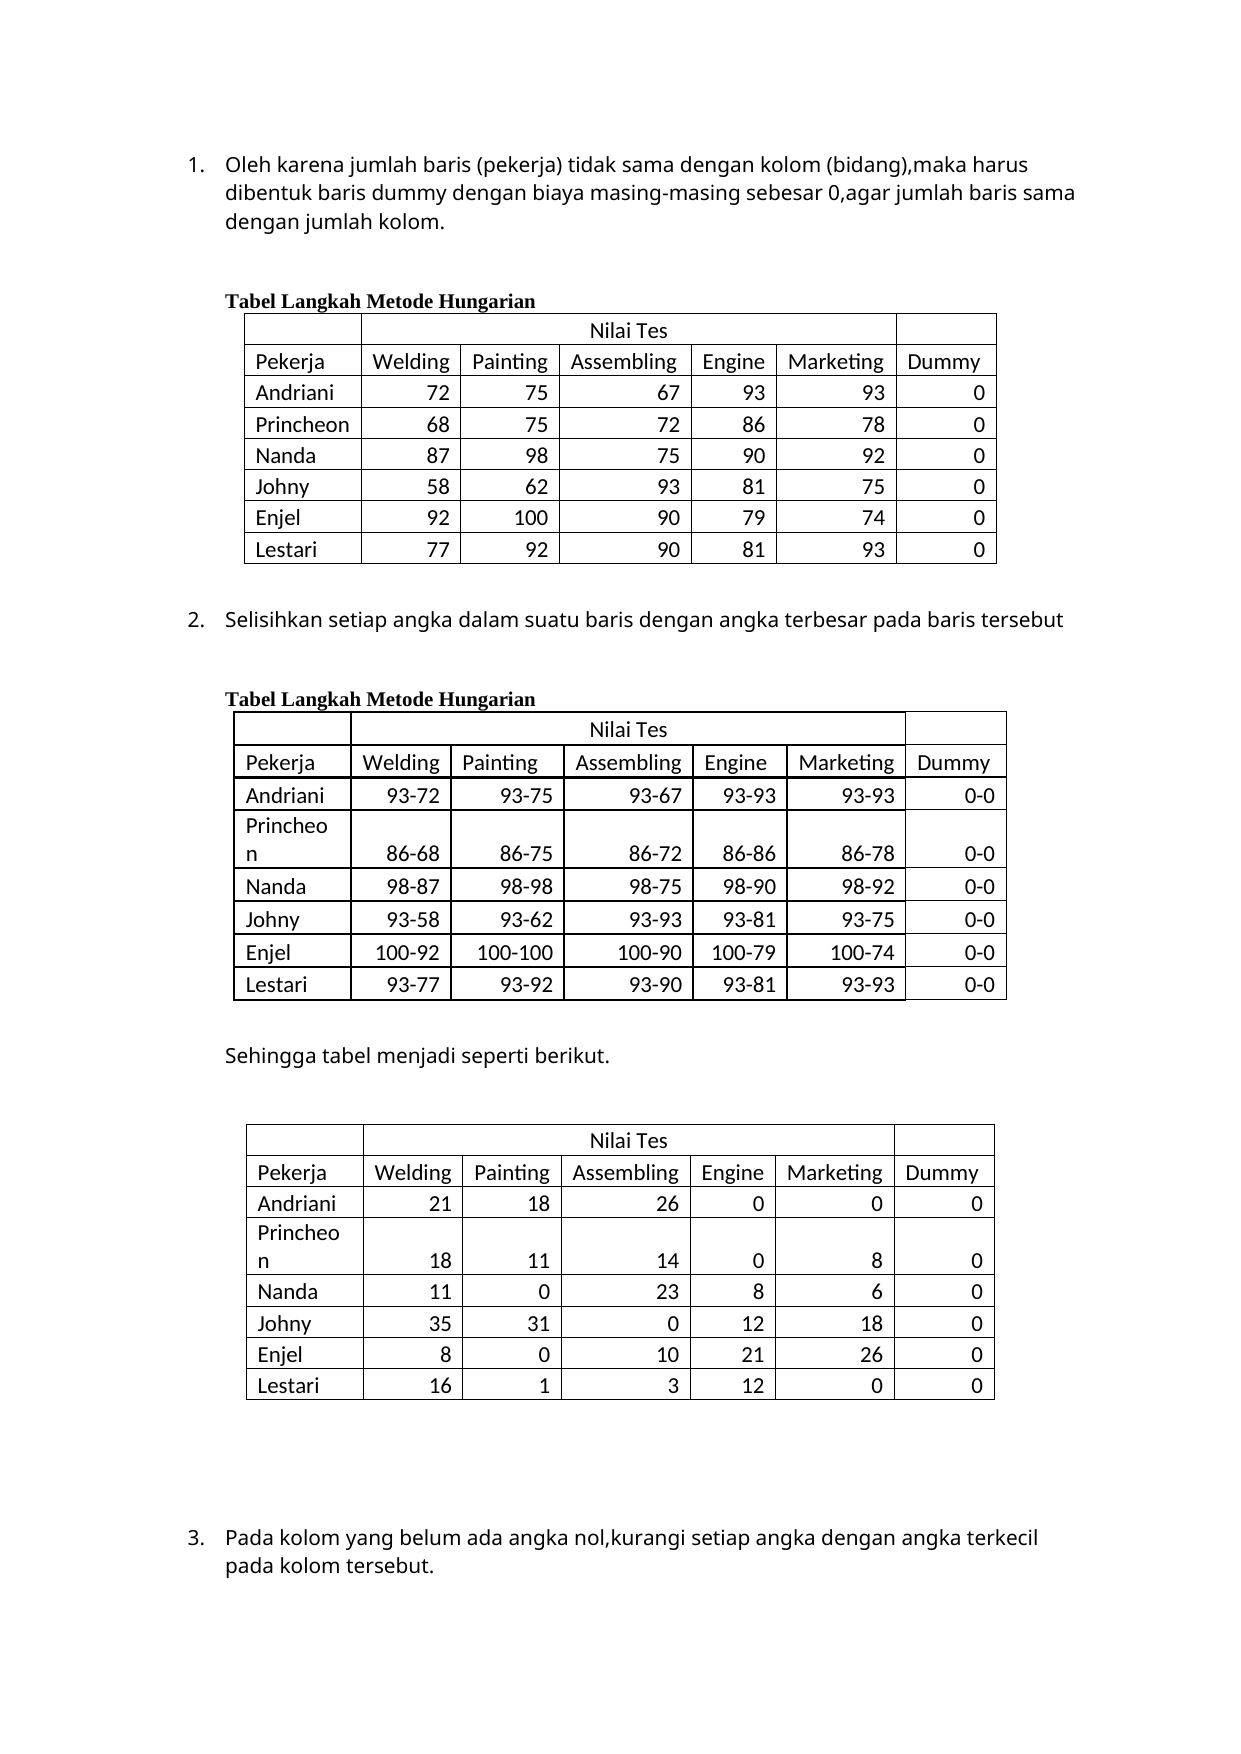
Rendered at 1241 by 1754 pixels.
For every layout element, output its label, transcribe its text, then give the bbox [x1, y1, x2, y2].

table_cell 93-58 [352, 902, 450, 933]
table_cell 14 [562, 1218, 690, 1274]
text Sehingga tabel menjadi seperti berikut. [150, 1042, 1090, 1070]
table_cell Marketing [788, 746, 905, 776]
table_cell Marketing [777, 345, 896, 375]
table_cell 0 [463, 1275, 561, 1306]
table_cell 86-72 [565, 811, 692, 867]
table_cell 12 [691, 1369, 775, 1399]
table_cell 0 [691, 1187, 775, 1217]
table_cell 0 [897, 533, 996, 563]
list Pada kolom yang belum ada angka nol,kurangi setiap angka dengan angka terkecil pada kolom tersebut. [187, 1523, 1090, 1580]
table_cell 0 [895, 1218, 994, 1274]
table_cell 31 [463, 1307, 561, 1337]
table_cell 75 [560, 439, 691, 469]
table_cell 0 [897, 376, 996, 407]
table_cell 100 [461, 501, 559, 532]
table_cell Assembling [565, 746, 692, 776]
table_cell Lestari [247, 1369, 363, 1399]
table_cell Andriani [245, 376, 361, 407]
table_cell 93-90 [565, 968, 692, 998]
table_cell 98-92 [788, 869, 905, 900]
table_cell 92 [362, 501, 460, 532]
table_cell 93-81 [694, 968, 786, 998]
table_cell Welding [364, 1156, 462, 1186]
table_cell 79 [692, 501, 776, 532]
table_cell 78 [777, 408, 896, 438]
table_cell 93-77 [352, 968, 450, 998]
table_cell Pekerja [247, 1156, 363, 1186]
table_cell 18 [463, 1187, 561, 1217]
table_cell 92 [777, 439, 896, 469]
table_cell 0-0 [906, 810, 1006, 867]
table_cell 72 [560, 408, 691, 438]
table_header Nilai Tes [364, 1125, 894, 1155]
table_cell Lestari [235, 968, 350, 998]
table_cell 21 [691, 1338, 775, 1368]
table_cell 67 [560, 376, 691, 407]
table_cell 0 [895, 1369, 994, 1399]
table_cell Welding [352, 746, 450, 776]
table_cell Andriani [247, 1187, 363, 1217]
table_cell 8 [691, 1275, 775, 1306]
table_cell 75 [461, 408, 559, 438]
table_cell 0 [463, 1338, 561, 1368]
table_cell 0-0 [906, 778, 1006, 809]
table_header Nilai Tes [352, 713, 905, 743]
table_cell 93-75 [452, 779, 563, 809]
table_header [247, 1125, 363, 1155]
table_cell 6 [776, 1275, 894, 1306]
table_cell 93-72 [352, 779, 450, 809]
table_cell 100-79 [694, 935, 786, 966]
table_cell 58 [362, 470, 460, 500]
table_cell Enjel [247, 1338, 363, 1368]
table_cell 86 [692, 408, 776, 438]
table_cell 68 [362, 408, 460, 438]
table_cell 90 [560, 501, 691, 532]
table_cell 0-0 [906, 868, 1006, 900]
table_cell Johny [247, 1307, 363, 1337]
table_cell 18 [364, 1218, 462, 1274]
table_cell 75 [777, 470, 896, 500]
table_cell 0 [895, 1275, 994, 1306]
table_cell 26 [562, 1187, 690, 1217]
text Tabel Langkah Metode Hungarian [225, 687, 1090, 711]
table_cell Marketing [776, 1156, 894, 1186]
table_cell 93 [777, 533, 896, 563]
table_cell Engine [691, 1156, 775, 1186]
table_cell 93 [777, 376, 896, 407]
table_cell 0-0 [906, 934, 1006, 966]
table_cell 0 [776, 1369, 894, 1399]
table_cell 23 [562, 1275, 690, 1306]
table_cell 86-68 [352, 811, 450, 867]
table_cell Welding [362, 345, 460, 375]
table_cell Nanda [235, 869, 350, 900]
table_cell 93-62 [452, 902, 563, 933]
table_cell 98-90 [694, 869, 786, 900]
table_cell Dummy [906, 745, 1006, 776]
table_cell 0 [562, 1307, 690, 1337]
table_cell 93-93 [788, 968, 905, 998]
table_cell 93-93 [788, 779, 905, 809]
table_cell Assembling [560, 345, 691, 375]
table_header [895, 1125, 994, 1155]
table_cell 100-90 [565, 935, 692, 966]
table_cell 72 [362, 376, 460, 407]
table_cell 0 [895, 1187, 994, 1217]
table_cell 0 [897, 470, 996, 500]
table_cell 0-0 [906, 901, 1006, 933]
table_cell 10 [562, 1338, 690, 1368]
table_cell 11 [364, 1275, 462, 1306]
table_cell 21 [364, 1187, 462, 1217]
table_cell Nanda [247, 1275, 363, 1306]
table_cell Engine [692, 345, 776, 375]
list Selisihkan setiap angka dalam suatu baris dengan angka terbesar pada baris tersebut [187, 605, 1090, 633]
table_cell 0 [897, 408, 996, 438]
text Tabel Langkah Metode Hungarian [150, 289, 1090, 313]
table_cell 77 [362, 533, 460, 563]
table_cell Engine [694, 746, 786, 776]
table_header [906, 712, 1006, 743]
table_cell Princheon [245, 408, 361, 438]
table_cell 93-93 [565, 902, 692, 933]
table_cell 100-100 [452, 935, 563, 966]
table_cell Princheon [247, 1218, 363, 1274]
table_header [245, 314, 361, 344]
table_cell 93-75 [788, 902, 905, 933]
table_cell Painting [463, 1156, 561, 1186]
table_cell 92 [461, 533, 559, 563]
table_cell 100-74 [788, 935, 905, 966]
table_cell Painting [461, 345, 559, 375]
table_cell 93-93 [694, 779, 786, 809]
table_cell 93-92 [452, 968, 563, 998]
table_cell 86-86 [694, 811, 786, 867]
table_cell 90 [560, 533, 691, 563]
table_header [235, 713, 350, 743]
table_cell 26 [776, 1338, 894, 1368]
list Oleh karena jumlah baris (pekerja) tidak sama dengan kolom (bidang),maka harus dibentuk baris dummy dengan biaya masing-masing sebesar 0,agar jumlah baris sama dengan jumlah kolom. [187, 150, 1090, 235]
table_cell 86-75 [452, 811, 563, 867]
table_cell 93-67 [565, 779, 692, 809]
table_cell Nanda [245, 439, 361, 469]
table_cell Johny [245, 470, 361, 500]
table_cell 93 [560, 470, 691, 500]
table_cell 87 [362, 439, 460, 469]
table_cell 62 [461, 470, 559, 500]
table_cell 1 [463, 1369, 561, 1399]
table_cell Andriani [235, 779, 350, 809]
table_cell 18 [776, 1307, 894, 1337]
table_cell 0 [897, 501, 996, 532]
table_cell Dummy [897, 345, 996, 375]
table_cell 81 [692, 470, 776, 500]
table_header Nilai Tes [362, 314, 896, 344]
table_cell 11 [463, 1218, 561, 1274]
table_cell 35 [364, 1307, 462, 1337]
table_header [897, 314, 996, 344]
table_cell 0 [897, 439, 996, 469]
table_cell Lestari [245, 533, 361, 563]
table_cell 98-87 [352, 869, 450, 900]
table_cell Enjel [235, 935, 350, 966]
table_cell 90 [692, 439, 776, 469]
table_cell 12 [691, 1307, 775, 1337]
table_cell 98-98 [452, 869, 563, 900]
table_cell 8 [776, 1218, 894, 1274]
table_cell 0 [895, 1307, 994, 1337]
table_cell 0 [691, 1218, 775, 1274]
table_cell 0-0 [906, 967, 1006, 998]
table_cell 93-81 [694, 902, 786, 933]
table_cell 98 [461, 439, 559, 469]
table_cell Johny [235, 902, 350, 933]
table_cell 16 [364, 1369, 462, 1399]
table_cell 81 [692, 533, 776, 563]
table_cell Princheon [235, 811, 350, 867]
table_cell 86-78 [788, 811, 905, 867]
table_cell Pekerja [245, 345, 361, 375]
table_cell Pekerja [235, 746, 350, 776]
table_cell 93 [692, 376, 776, 407]
table_cell Enjel [245, 501, 361, 532]
table_cell 74 [777, 501, 896, 532]
table_cell Painting [452, 746, 563, 776]
table_cell 3 [562, 1369, 690, 1399]
table_cell Assembling [562, 1156, 690, 1186]
table_cell 100-92 [352, 935, 450, 966]
table_cell 0 [895, 1338, 994, 1368]
table_cell 98-75 [565, 869, 692, 900]
table_cell Dummy [895, 1156, 994, 1186]
table_cell 0 [776, 1187, 894, 1217]
table_cell 8 [364, 1338, 462, 1368]
table_cell 75 [461, 376, 559, 407]
